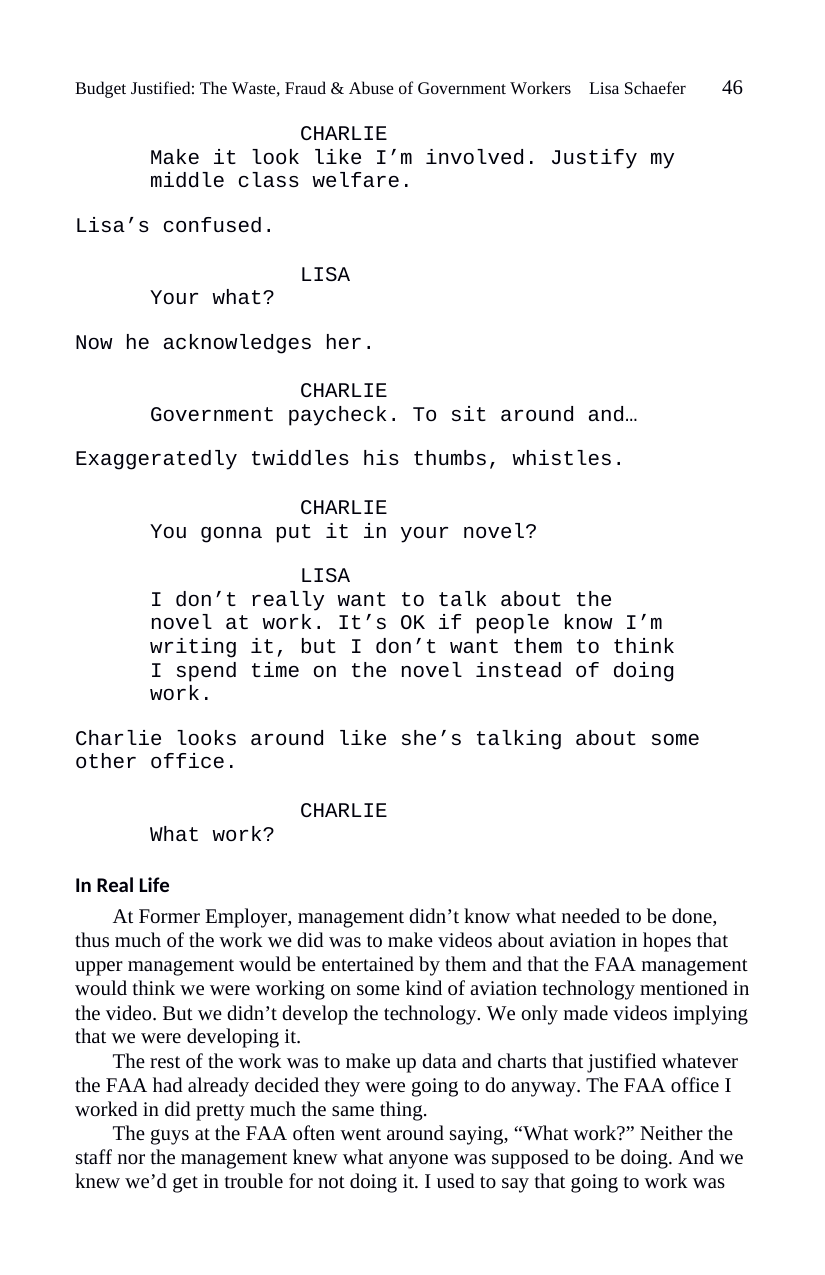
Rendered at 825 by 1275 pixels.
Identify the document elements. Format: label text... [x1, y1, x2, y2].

text You gonna put it in your novel? [150, 521, 675, 544]
text CHARLIE [75, 497, 750, 521]
text Now he acknowledges her. [75, 332, 750, 355]
text Your what? [150, 287, 675, 311]
subtitle In Real Life [75, 872, 750, 898]
text CHARLIE [75, 380, 750, 404]
text The rest of the work was to make up data and charts that justified whatever the FAA had already decided they were going to do anyway. The FAA office I worked in did pretty much the same thing. [75, 1048, 750, 1121]
text Make it look like I’m involved. Justify my middle class welfare. [150, 147, 675, 194]
text Government paycheck. To sit around and… [150, 404, 675, 428]
text Charlie looks around like she’s talking about some other office. [75, 728, 750, 775]
text LISA [75, 263, 750, 287]
text Lisa’s confused. [75, 215, 750, 238]
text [75, 1121, 750, 1193]
text CHARLIE [75, 800, 750, 824]
text At Former Employer, management didn’t know what needed to be done, thus much of the work we did was to make videos about aviation in hopes that upper management would be entertained by them and that the FAA management would think we were working on some kind of aviation technology mentioned in the video. But we didn’t develop the technology. We only made videos implying that we were developing it. [75, 904, 750, 1048]
text LISA [75, 565, 750, 589]
text CHARLIE [75, 123, 750, 147]
text I don’t really want to talk about the novel at work. It’s OK if people know I’m writing it, but I don’t want them to think I spend time on the novel instead of doing work. [150, 589, 675, 707]
text Exaggeratedly twiddles his thumbs, whistles. [75, 448, 750, 472]
text What work? [150, 824, 675, 847]
